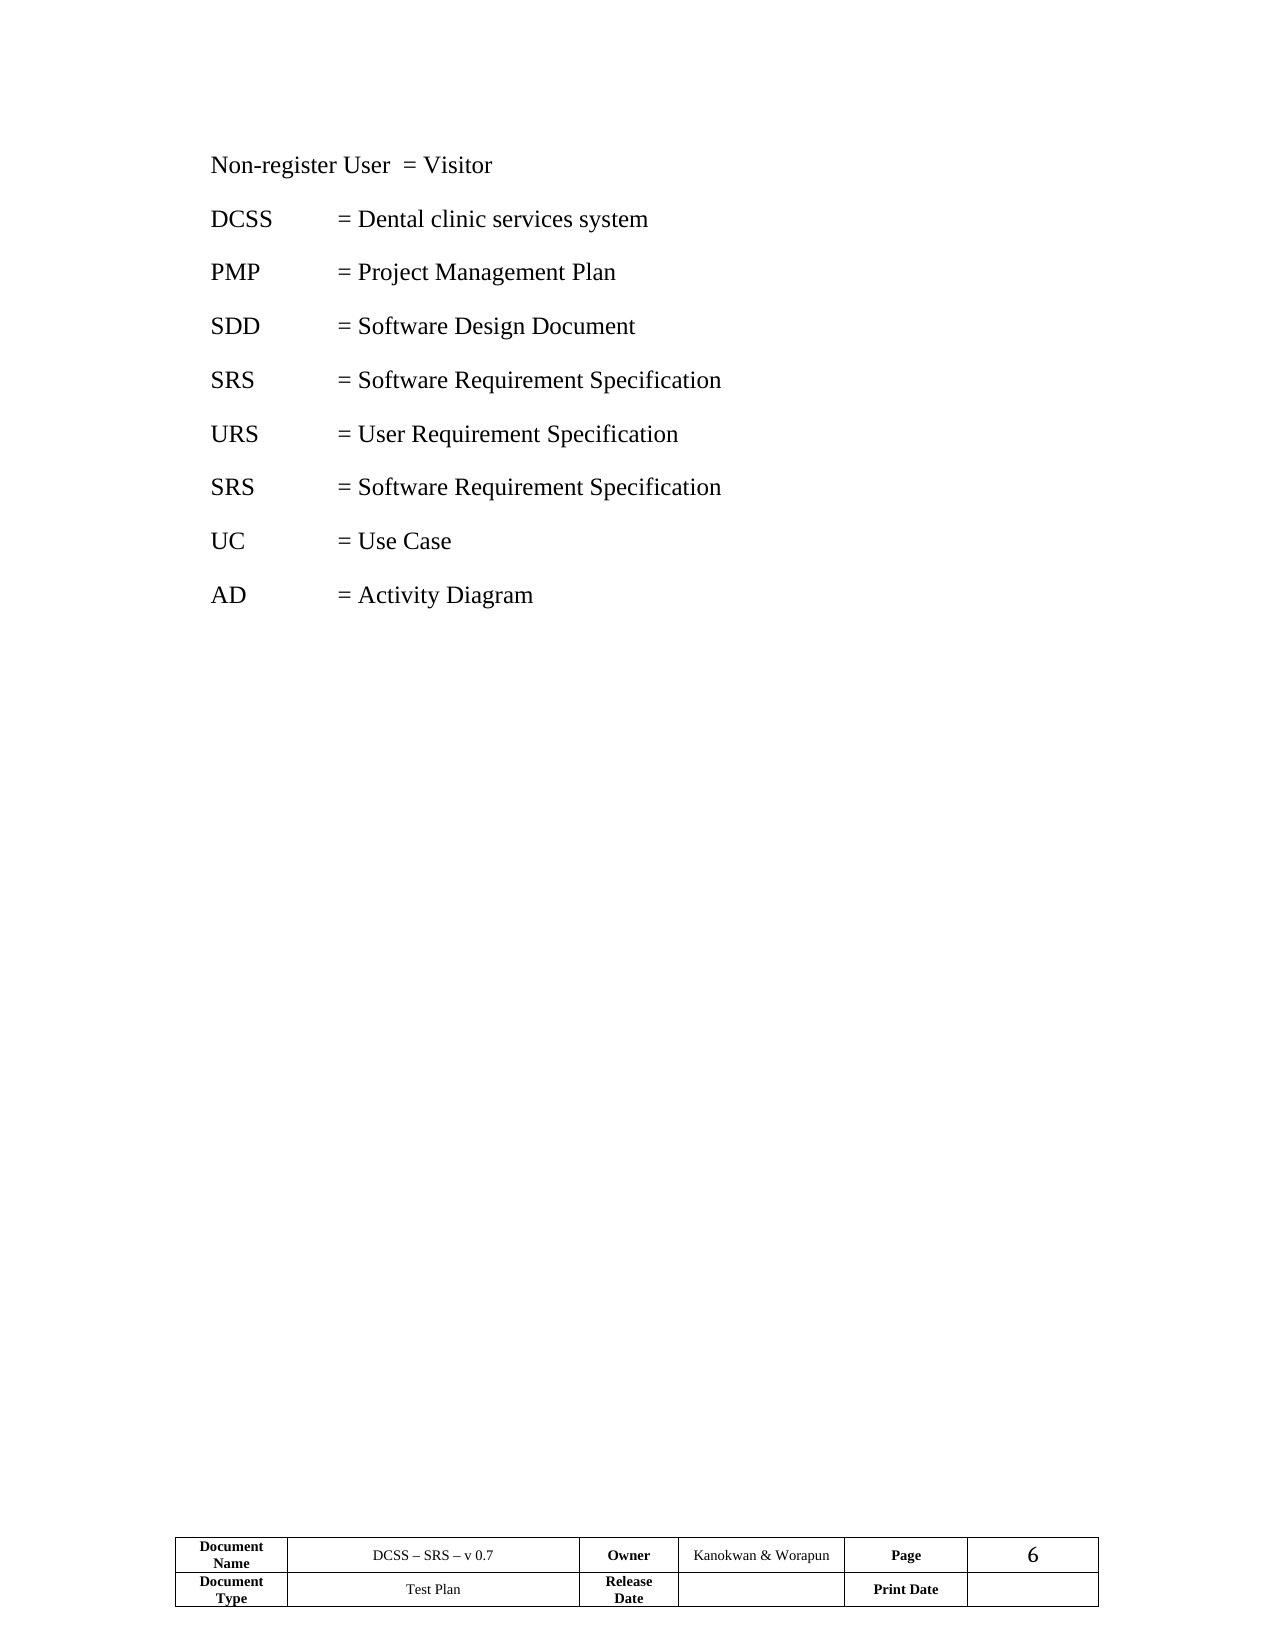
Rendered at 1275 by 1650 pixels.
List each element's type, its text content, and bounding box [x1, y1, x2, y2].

text SDD = Software Design Document [187, 311, 1087, 340]
text UC = Use Case [187, 526, 1087, 555]
text DCSS = Dental clinic services system [187, 204, 1087, 232]
text AD = Activity Diagram [187, 580, 1087, 609]
text Non-register User = Visitor [187, 150, 1087, 179]
text SRS = Software Requirement Specification [187, 365, 1087, 394]
text PMP = Project Management Plan [187, 257, 1087, 286]
text URS = User Requirement Specification [187, 419, 1087, 447]
text SRS = Software Requirement Specification [187, 472, 1087, 501]
